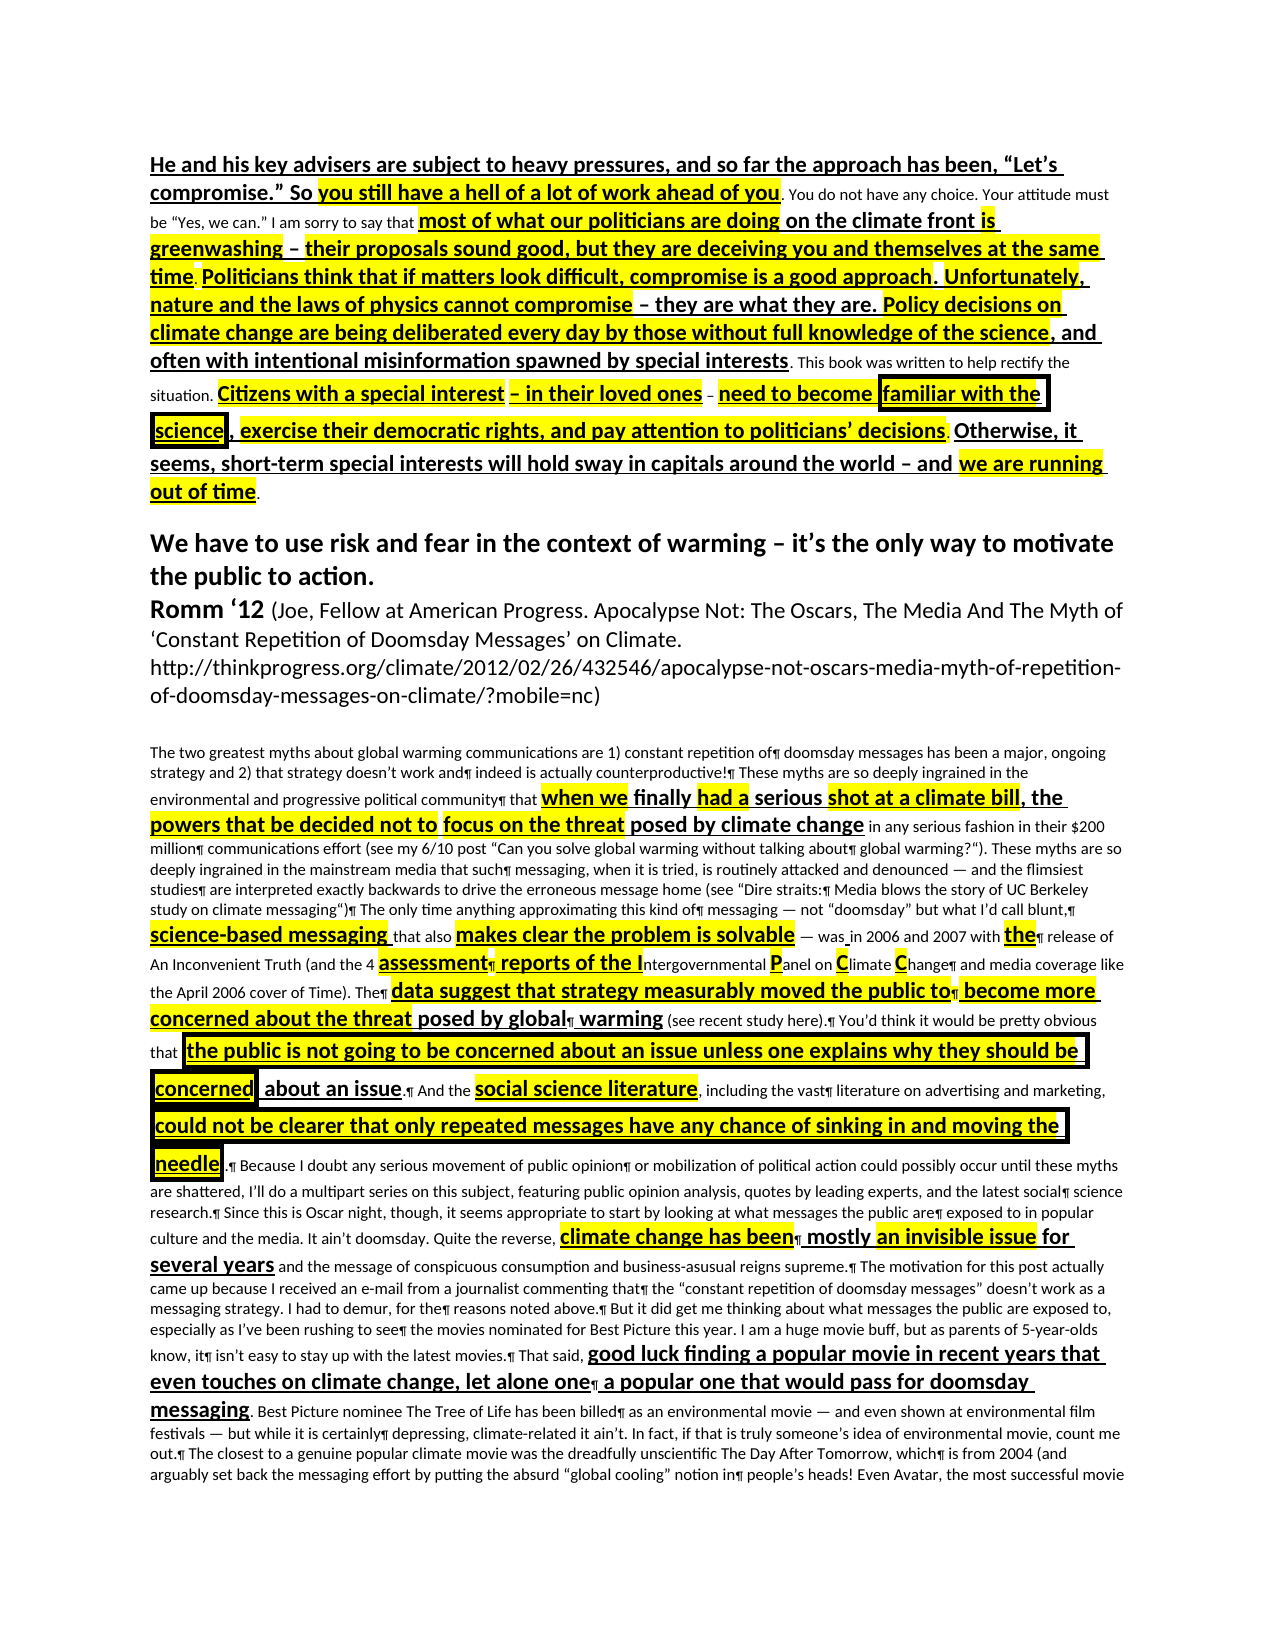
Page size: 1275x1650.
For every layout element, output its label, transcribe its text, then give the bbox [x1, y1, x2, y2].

subtitle We have to use risk and fear in the context of warming – it’s the only way to motivate the public to action. [150, 526, 1125, 592]
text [150, 742, 1125, 1484]
text Romm ‘12 (Joe, Fellow at American Progress. Apocalypse Not: The Oscars, The Media And The Myth of ‘Constant Repetition of Doomsday Messages’ on Climate. http://thinkprogress.org/climate/2012/02/26/432546/apocalypse-not-oscars-media-myth-of-repetition-of-doomsday-messages-on-climate/?mobile=nc) [150, 592, 1125, 709]
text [150, 150, 1125, 505]
